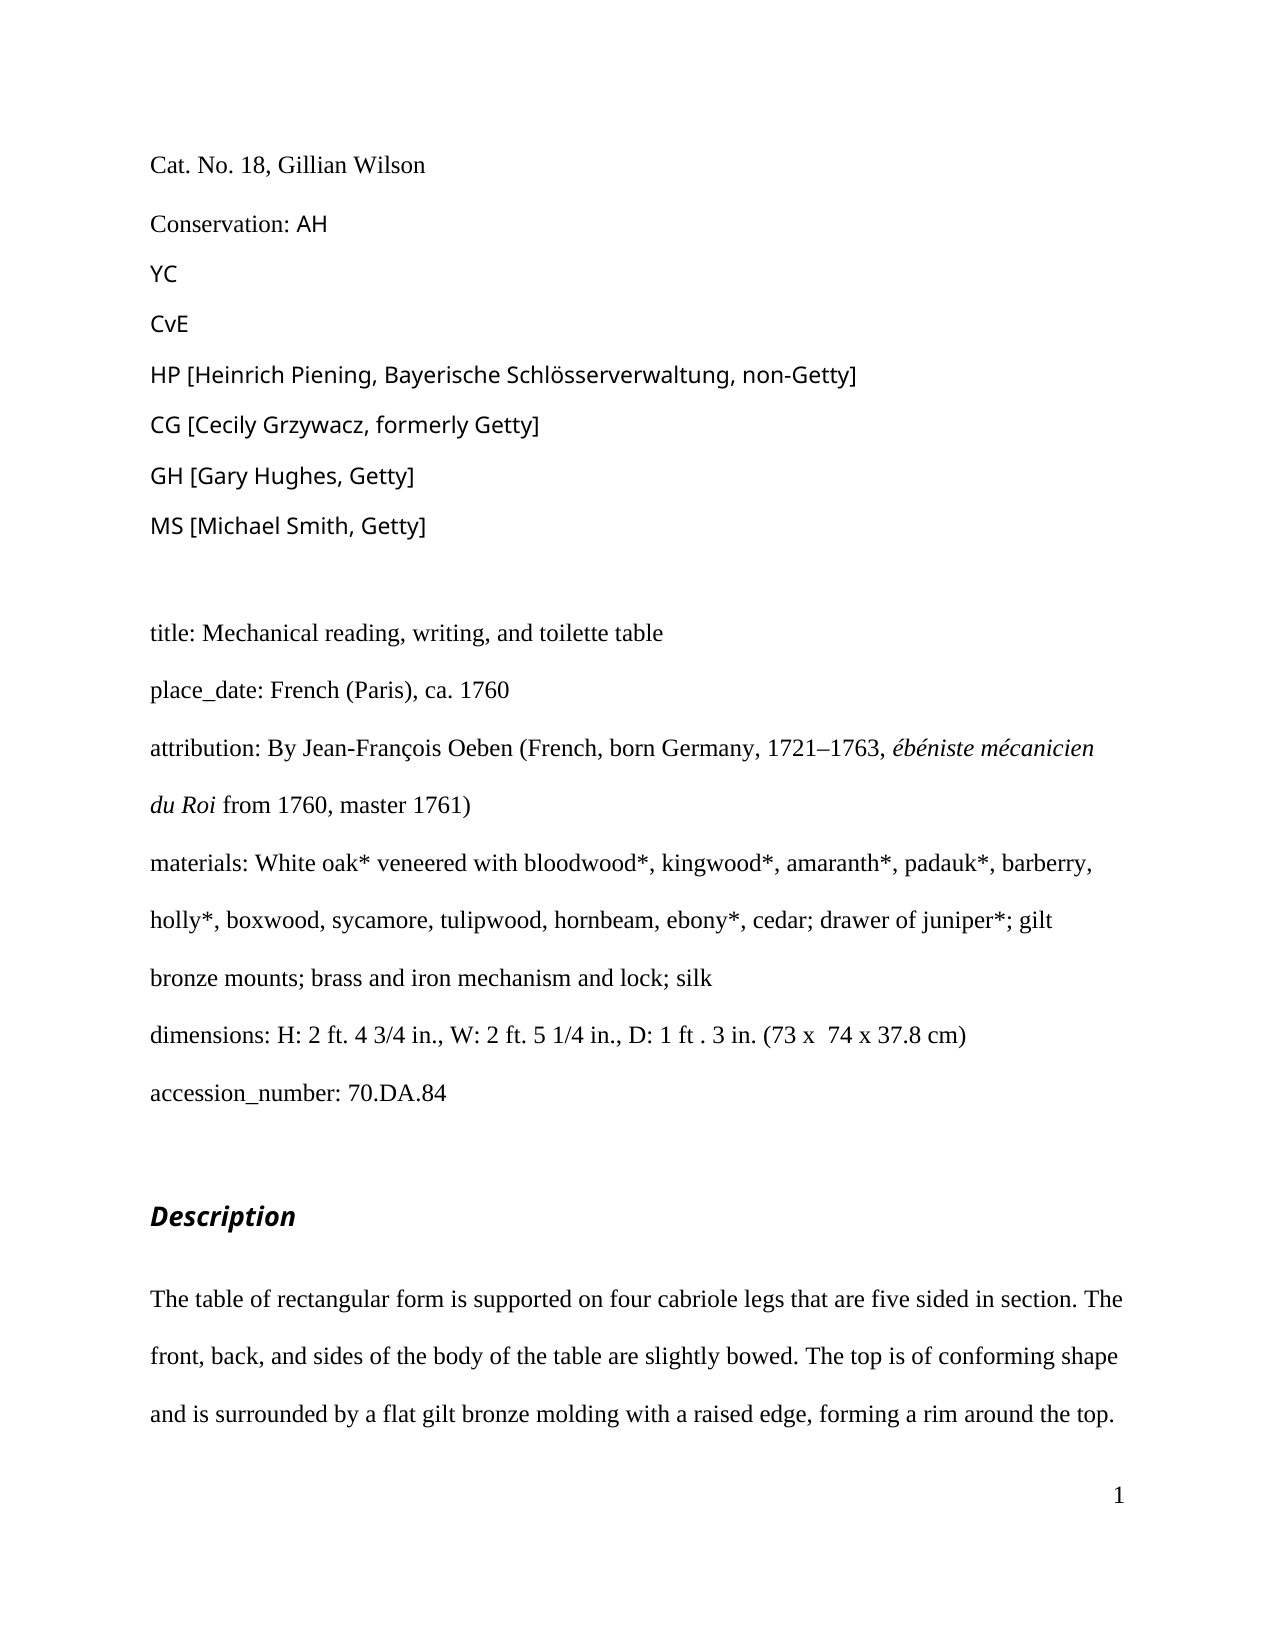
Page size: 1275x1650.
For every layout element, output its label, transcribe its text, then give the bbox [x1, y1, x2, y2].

text HP [Heinrich Piening, Bayerische Schlösserverwaltung, non-Getty] [150, 359, 1125, 390]
text GH [Gary Hughes, Getty] [150, 459, 1125, 491]
text dimensions: H: 2 ft. 4 3/4 in., W: 2 ft. 5 1/4 in., D: 1 ft . 3 in. (73 x 74 x 37.8 cm) [150, 1020, 1125, 1049]
text accession_number: 70.DA.84 [150, 1078, 1125, 1107]
text place_date: French (Paris), ca. 1760 [150, 675, 1125, 704]
subtitle Description [150, 1197, 1125, 1234]
text title: Mechanical reading, writing, and toilette table [150, 618, 1125, 647]
text attribution: By Jean-François Oeben (French, born Germany, 1721–1763, ébéniste mécanicien du Roi from 1760, master 1761) [150, 733, 1125, 819]
text Conservation: AH [150, 207, 1125, 239]
text MS [Michael Smith, Getty] [150, 510, 1125, 541]
text CvE [150, 308, 1125, 339]
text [150, 1284, 1125, 1427]
text Cat. No. 18, Gillian Wilson [150, 150, 1125, 179]
text materials: White oak* veneered with bloodwood*, kingwood*, amaranth*, padauk*, barberry, holly*, boxwood, sycamore, tulipwood, hornbeam, ebony*, cedar; drawer of juniper*; gilt bronze mounts; brass and iron mechanism and lock; silk [150, 848, 1125, 992]
text CG [Cecily Grzywacz, formerly Getty] [150, 409, 1125, 440]
text YC [150, 258, 1125, 289]
